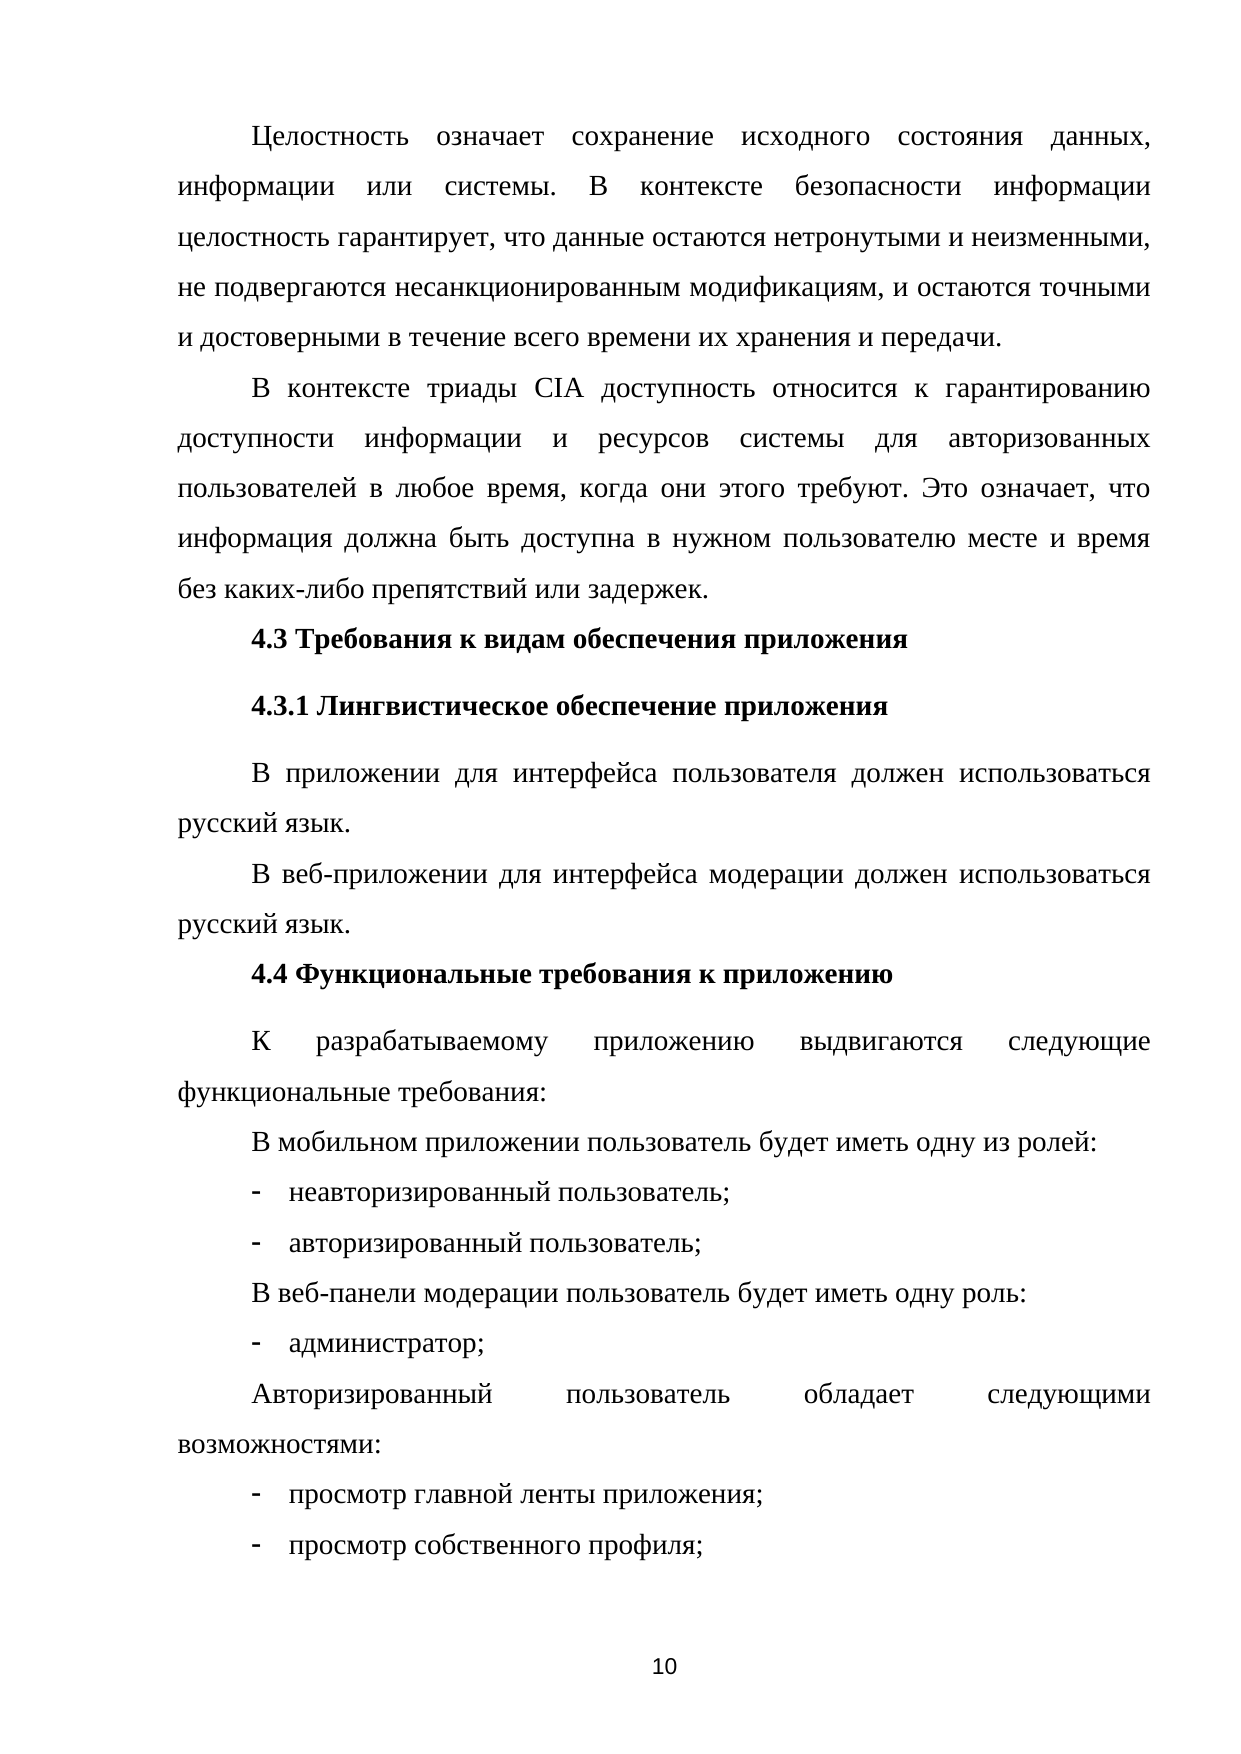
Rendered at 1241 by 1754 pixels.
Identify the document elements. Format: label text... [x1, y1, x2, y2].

text авторизированный пользователь; [251, 1225, 1152, 1258]
text В мобильном приложении пользователь будет иметь одну из ролей: [177, 1124, 1152, 1158]
text Авторизированный пользователь обладает следующими возможностями: [177, 1376, 1152, 1460]
text В приложении для интерфейса пользователя должен использоваться русский язык. [177, 755, 1152, 839]
text В веб-панели модерации пользователь будет иметь одну роль: [177, 1275, 1152, 1309]
text В контексте триады CIA доступность относится к гарантированию доступности информации и ресурсов системы для авторизованных пользователей в любое время, когда они этого требуют. Это означает, что информация должна быть доступна в нужном пользователю месте и время без каких-либо препятствий или задержек. [177, 370, 1152, 604]
text К разрабатываемому приложению выдвигаются следующие функциональные требования: [177, 1023, 1152, 1107]
text В веб-приложении для интерфейса модерации должен использоваться русский язык. [177, 856, 1152, 940]
text неавторизированный пользователь; [251, 1174, 1152, 1208]
text Целостность означает сохранение исходного состояния данных, информации или системы. В контексте безопасности информации целостность гарантирует, что данные остаются нетронутыми и неизменными, не подвергаются несанкционированным модификациям, и остаются точными и достоверными в течение всего времени их хранения и передачи. [177, 118, 1152, 353]
subtitle 4.4 Функциональные требования к приложению [177, 956, 1152, 990]
text 4.3.1 Лингвистическое обеспечение приложения [177, 688, 1152, 722]
text администратор; [251, 1326, 1152, 1359]
text просмотр главной ленты приложения; [251, 1477, 1152, 1510]
text 4.3 Требования к видам обеспечения приложения [177, 621, 1152, 655]
text просмотр собственного профиля; [251, 1527, 1152, 1561]
